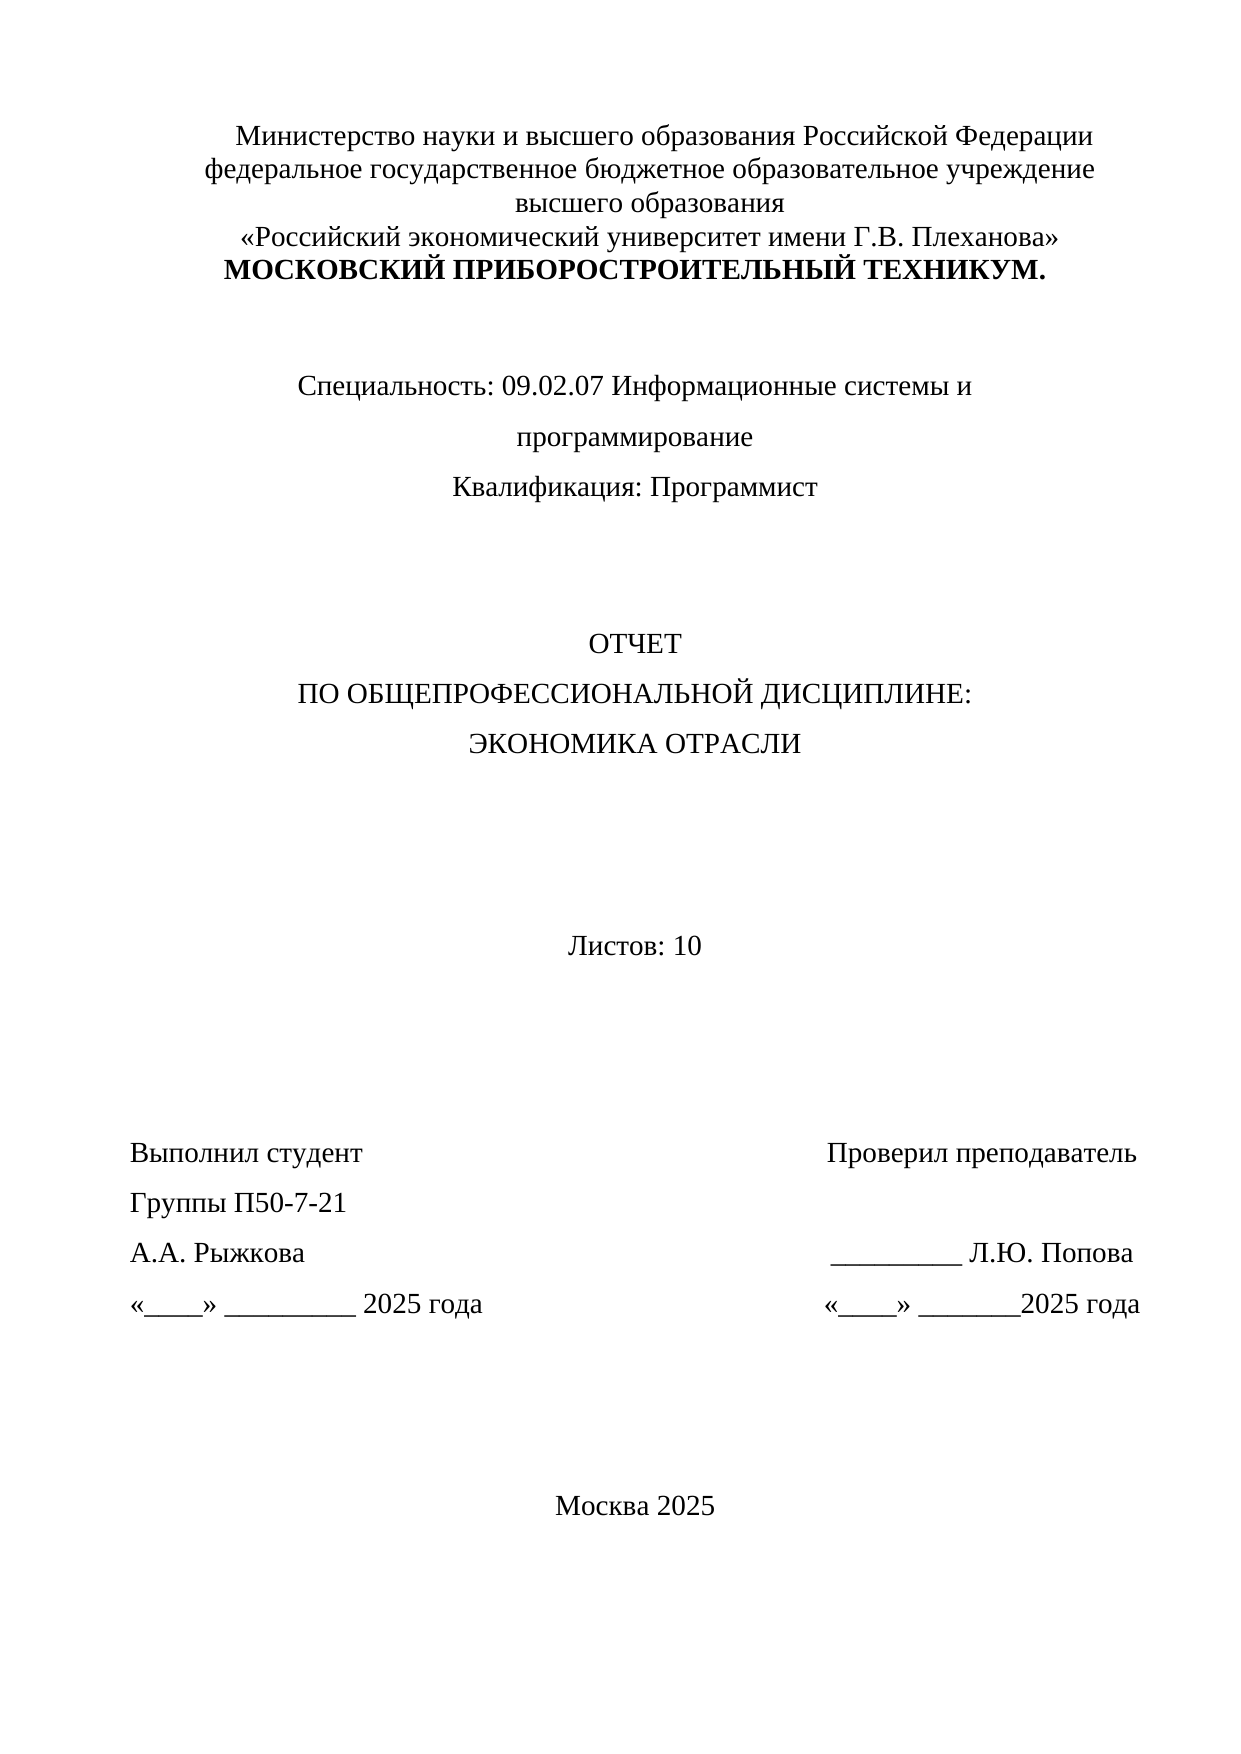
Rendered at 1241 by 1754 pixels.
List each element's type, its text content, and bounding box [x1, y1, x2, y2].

text Квалификация: Программист [177, 469, 1093, 503]
text МОСКОВСКИЙ ПРИБОРОСТРОИТЕЛЬНЫЙ ТЕХНИКУМ. [177, 252, 1093, 286]
text федеральное государственное бюджетное образовательное учреждение высшего образования [148, 152, 1152, 219]
text Министерство науки и высшего образования Российской Федерации [177, 118, 1152, 152]
text ПО ОБЩЕПРОФЕССИОНАЛЬНОЙ ДИСЦИПЛИНЕ: [177, 676, 1093, 710]
table_header Проверил преподаватель _________ Л.Ю. Попова «____» _______2025 года [812, 1135, 1211, 1331]
text «Российский экономический университет имени Г.В. Плеханова» [148, 219, 1152, 252]
text Специальность: 09.02.07 Информационные системы и программирование [177, 368, 1093, 452]
text Листов: 10 [177, 928, 1093, 961]
table_header Выполнил студент Группы П50-7-21 А.А. Рыжкова «____» _________ 2025 года [118, 1135, 812, 1331]
text ЭКОНОМИКА ОТРАСЛИ [177, 727, 1093, 760]
text Москва 2025 [177, 1488, 1093, 1522]
text ОТЧЕТ [177, 626, 1093, 659]
